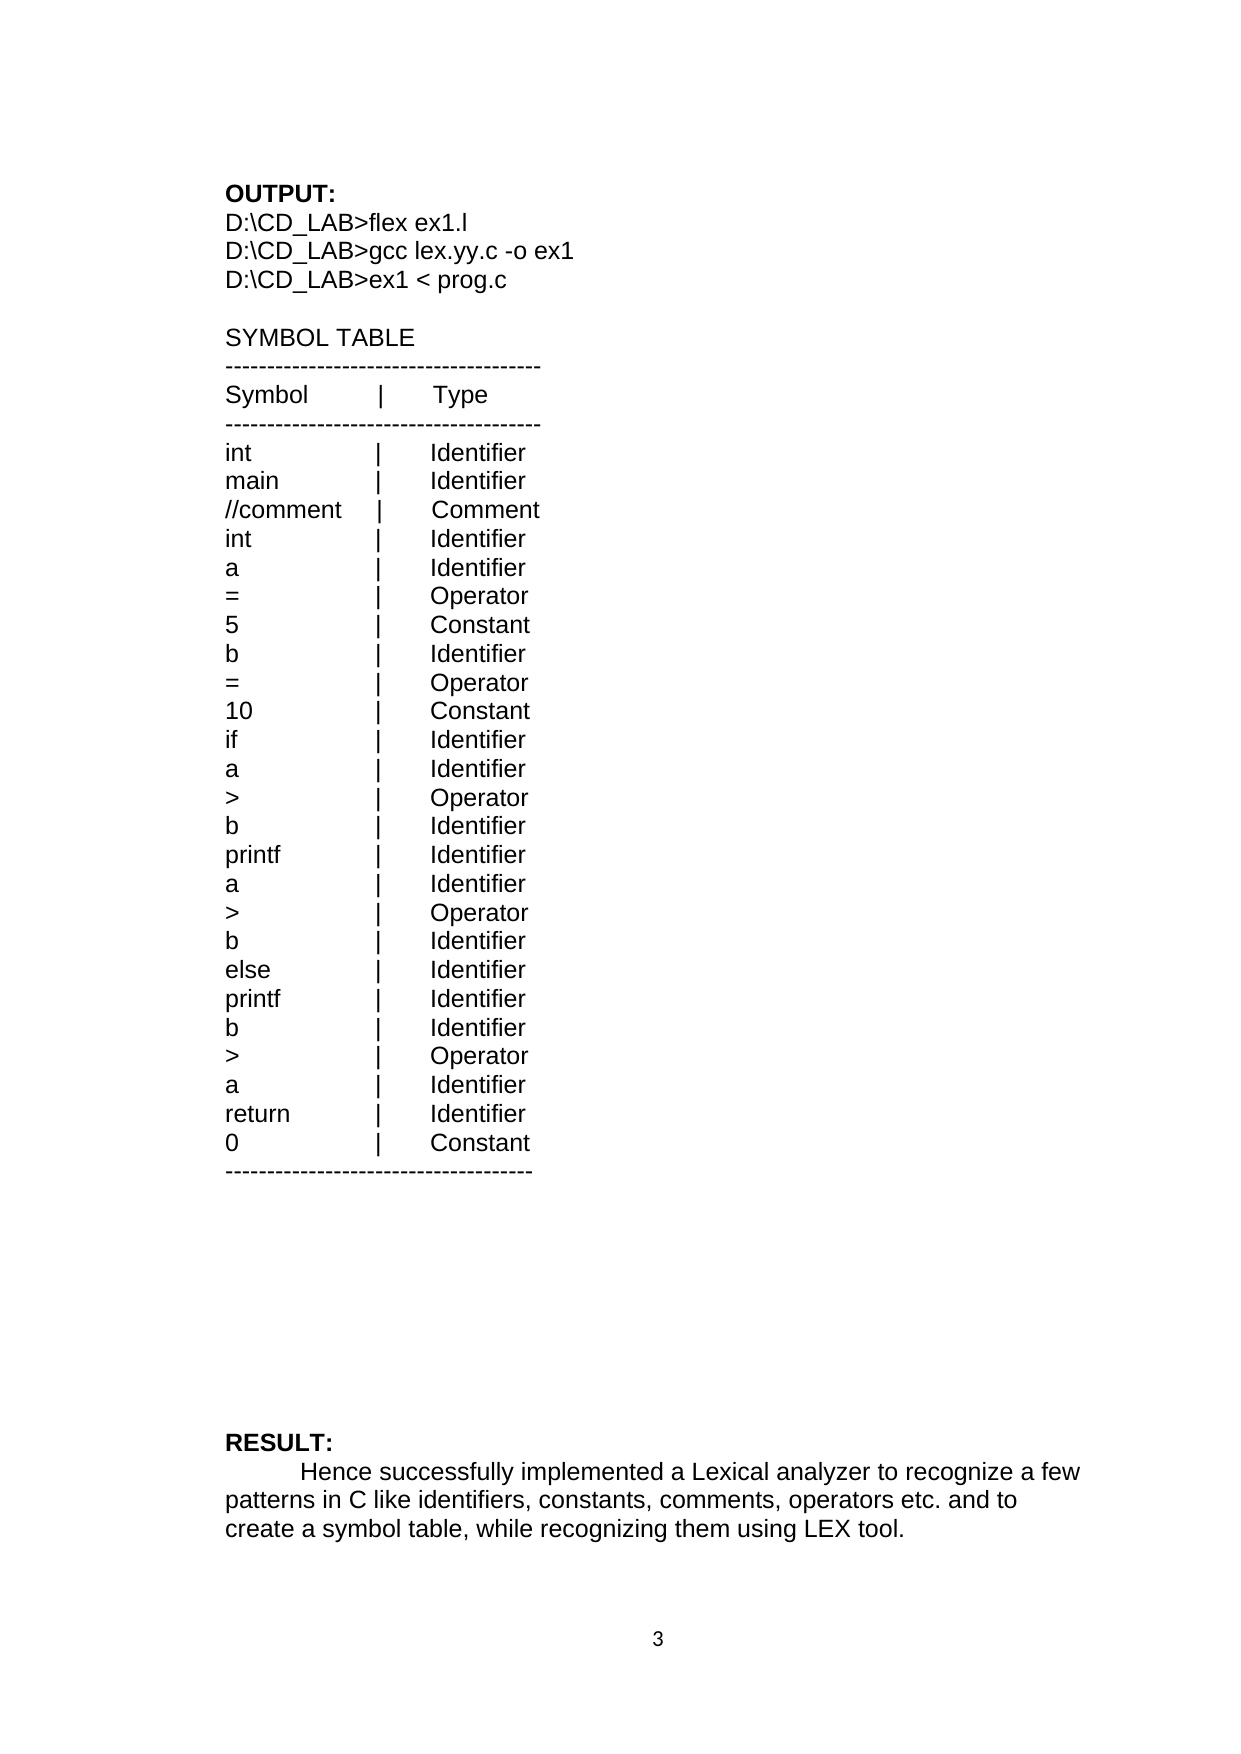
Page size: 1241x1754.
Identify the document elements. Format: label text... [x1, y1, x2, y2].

text -------------------------------------- [225, 409, 1090, 437]
text return | Identifier [225, 1099, 1090, 1127]
text OUTPUT: [225, 179, 1090, 207]
text b | Identifier [225, 1012, 1090, 1041]
text b | Identifier [225, 811, 1090, 840]
text int | Identifier [225, 524, 1090, 552]
text = | Operator [225, 581, 1090, 610]
text > | Operator [225, 897, 1090, 926]
text a | Identifier [225, 754, 1090, 782]
text > | Operator [225, 782, 1090, 811]
text a | Identifier [225, 1070, 1090, 1099]
text = | Operator [225, 667, 1090, 696]
text printf | Identifier [225, 840, 1090, 869]
text RESULT: [225, 1428, 1090, 1457]
text D:\CD_LAB>gcc lex.yy.c -o ex1 [225, 236, 1090, 265]
text printf | Identifier [225, 984, 1090, 1012]
text SYMBOL TABLE [225, 322, 1090, 351]
text Symbol | Type [225, 380, 1090, 409]
text ------------------------------------- [225, 1156, 1090, 1185]
text b | Identifier [225, 926, 1090, 955]
text Hence successfully implemented a Lexical analyzer to recognize a few patterns in C like identifiers, constants, comments, operators etc. and to create a symbol table, while recognizing them using LEX tool. [225, 1457, 1090, 1543]
text 5 | Constant [225, 610, 1090, 639]
text 0 | Constant [225, 1127, 1090, 1156]
text a | Identifier [225, 869, 1090, 897]
text else | Identifier [225, 955, 1090, 984]
text D:\CD_LAB>flex ex1.l [225, 207, 1090, 236]
text if | Identifier [225, 725, 1090, 754]
text > | Operator [225, 1041, 1090, 1070]
text b | Identifier [225, 639, 1090, 667]
text a | Identifier [225, 552, 1090, 581]
text 10 | Constant [225, 696, 1090, 725]
text int | Identifier [225, 437, 1090, 466]
text //comment | Comment [225, 495, 1090, 524]
text D:\CD_LAB>ex1 < prog.c [225, 265, 1090, 294]
text -------------------------------------- [225, 351, 1090, 380]
text main | Identifier [225, 466, 1090, 495]
